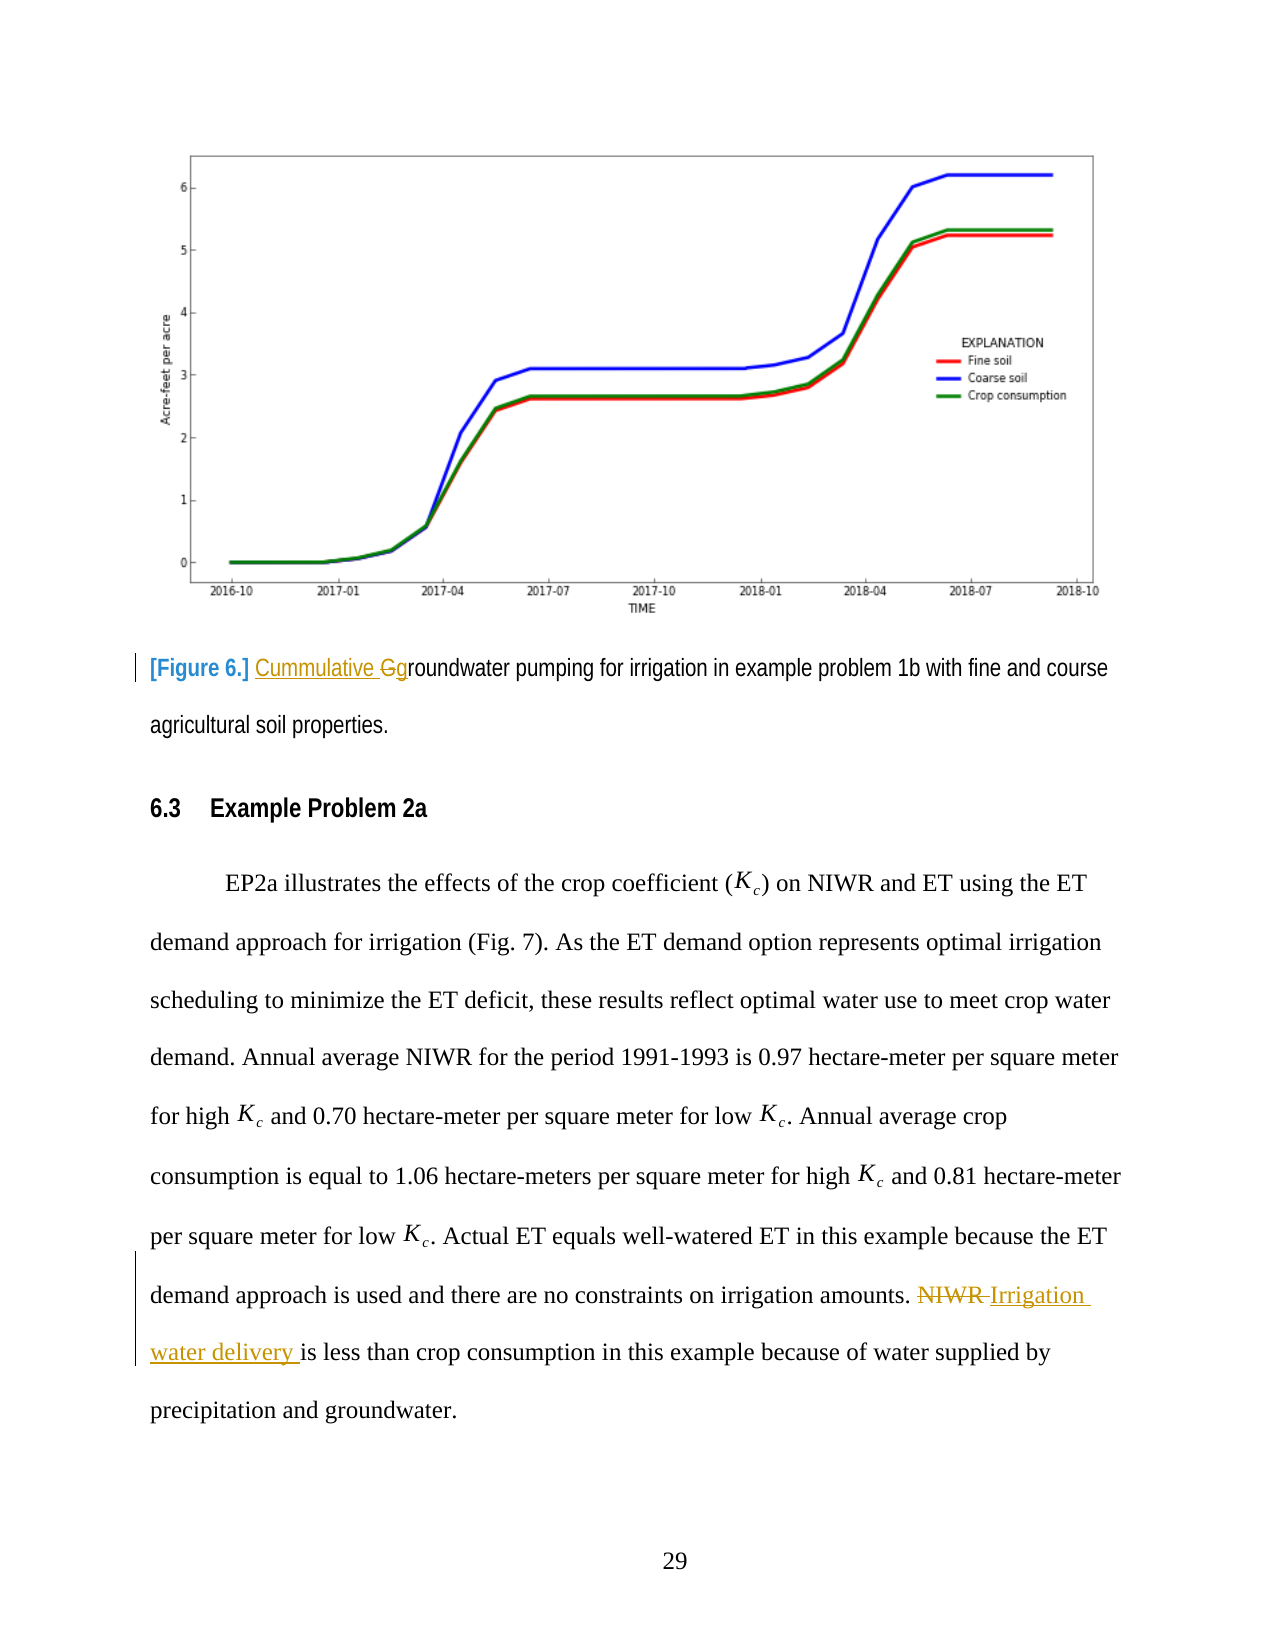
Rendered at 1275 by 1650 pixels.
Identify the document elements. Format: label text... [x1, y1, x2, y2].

subtitle Example Problem 2a [150, 792, 1125, 823]
text EP2a illustrates the effects of the crop coefficient () on NIWR and ET using the ET demand approach for irrigation (Fig. 7). As the ET demand option represents optimal irrigation scheduling to minimize the ET deficit, these results reflect optimal water use to meet crop water demand. Annual average NIWR for the period 1991-1993 is 0.97 hectare-meter per square meter for high and 0.70 hectare-meter per square meter for low . Annual average crop consumption is equal to 1.06 hectare-meters per square meter for high and 0.81 hectare-meter per square meter for low . Actual ET equals well-watered ET in this example because the ET demand approach is used and there are no constraints on irrigation amounts. is less than crop consumption in this example because of water supplied by precipitation and groundwater. [150, 867, 1125, 1424]
text roundwater pumping for irrigation in example problem 1b with fine and course agricultural soil properties. [150, 653, 1125, 739]
picture [150, 150, 1125, 625]
